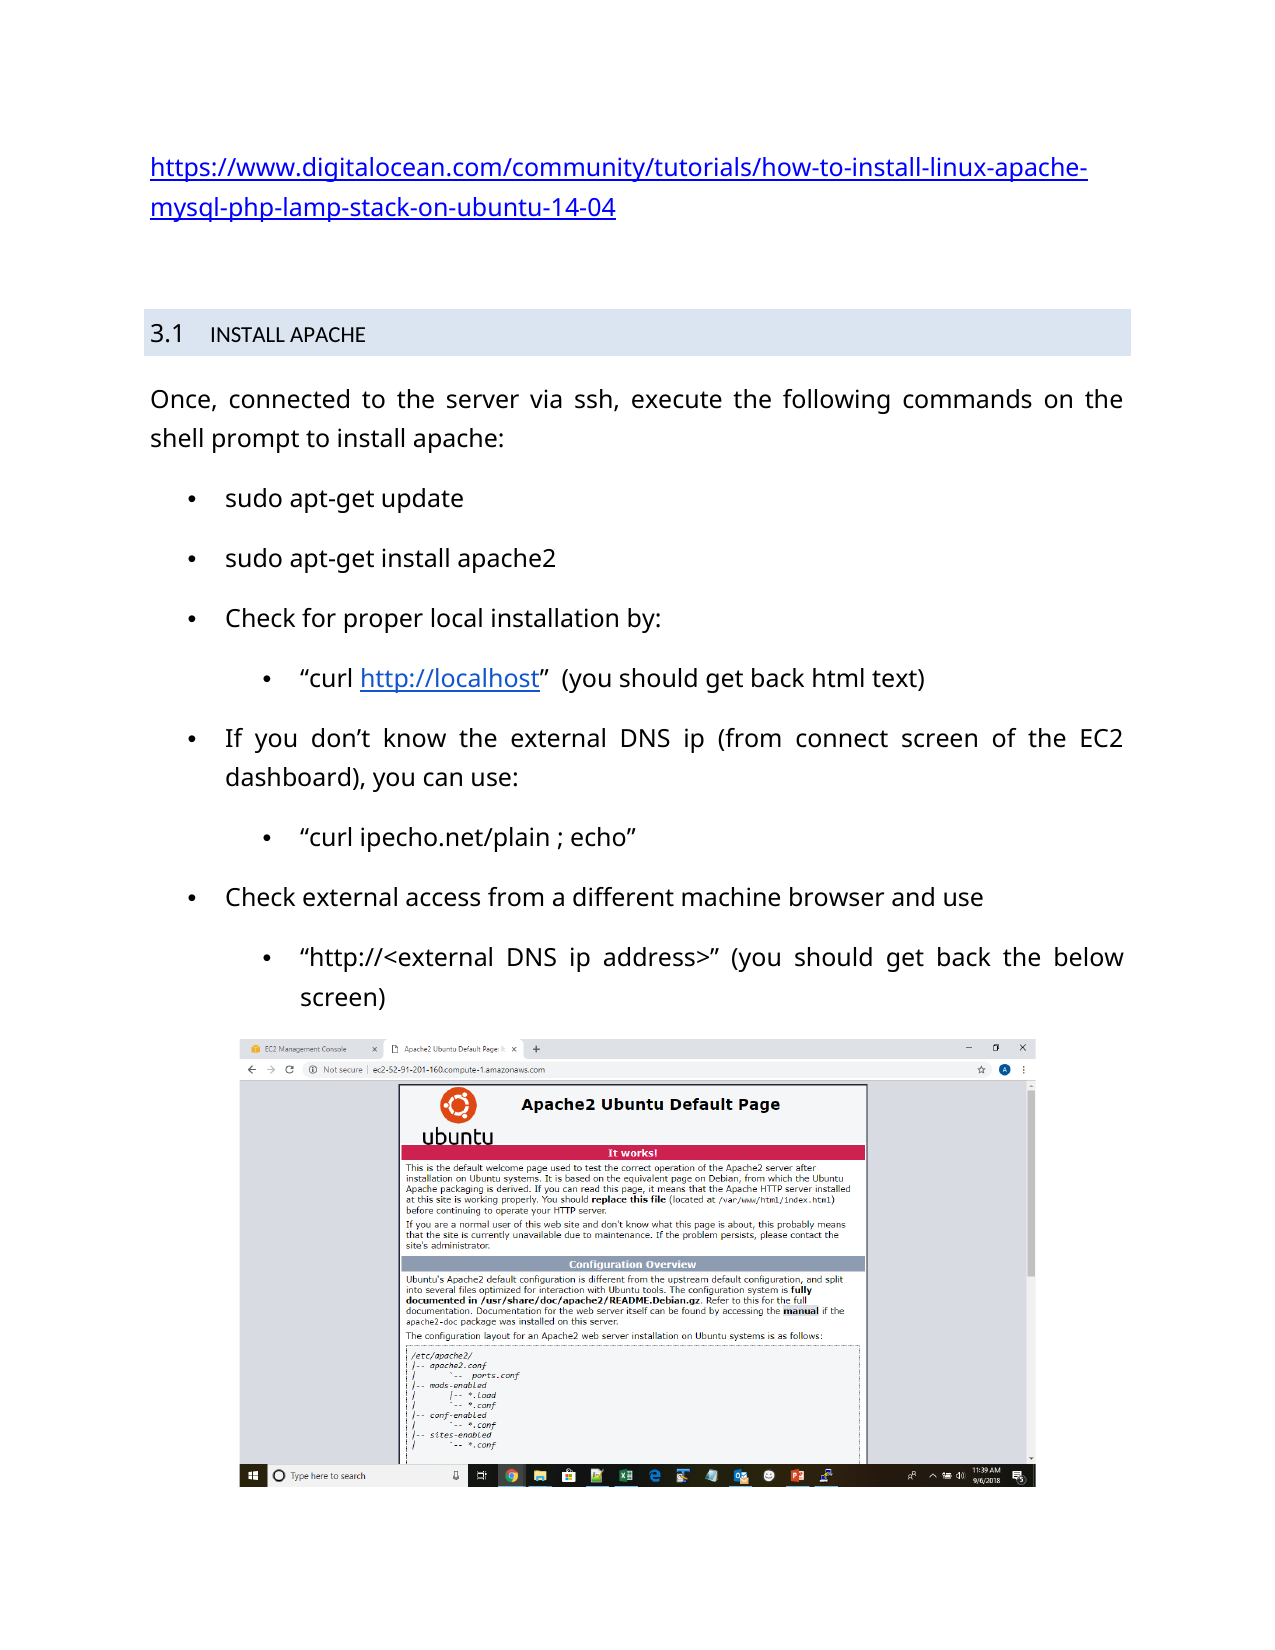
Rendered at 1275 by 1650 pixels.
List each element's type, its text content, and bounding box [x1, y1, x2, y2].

list Check for proper local installation by: [187, 601, 1125, 635]
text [150, 150, 1125, 223]
subtitle INSTALL APACHE [150, 315, 1125, 349]
list “http://<external DNS ip address>” (you should get back the below screen) [262, 940, 1125, 1013]
picture [239, 1039, 1036, 1487]
list Check external access from a different machine browser and use [187, 880, 1125, 914]
list sudo apt-get update [187, 481, 1125, 515]
list “curl http://localhost” (you should get back html text) [262, 661, 1125, 695]
text Once, connected to the server via ssh, execute the following commands on the shell prompt to install apache: [150, 382, 1125, 455]
list If you don’t know the external DNS ip (from connect screen of the EC2 dashboard), you can use: [187, 721, 1125, 794]
list sudo apt-get install apache2 [187, 541, 1125, 575]
list “curl ipecho.net/plain ; echo” [262, 820, 1125, 854]
